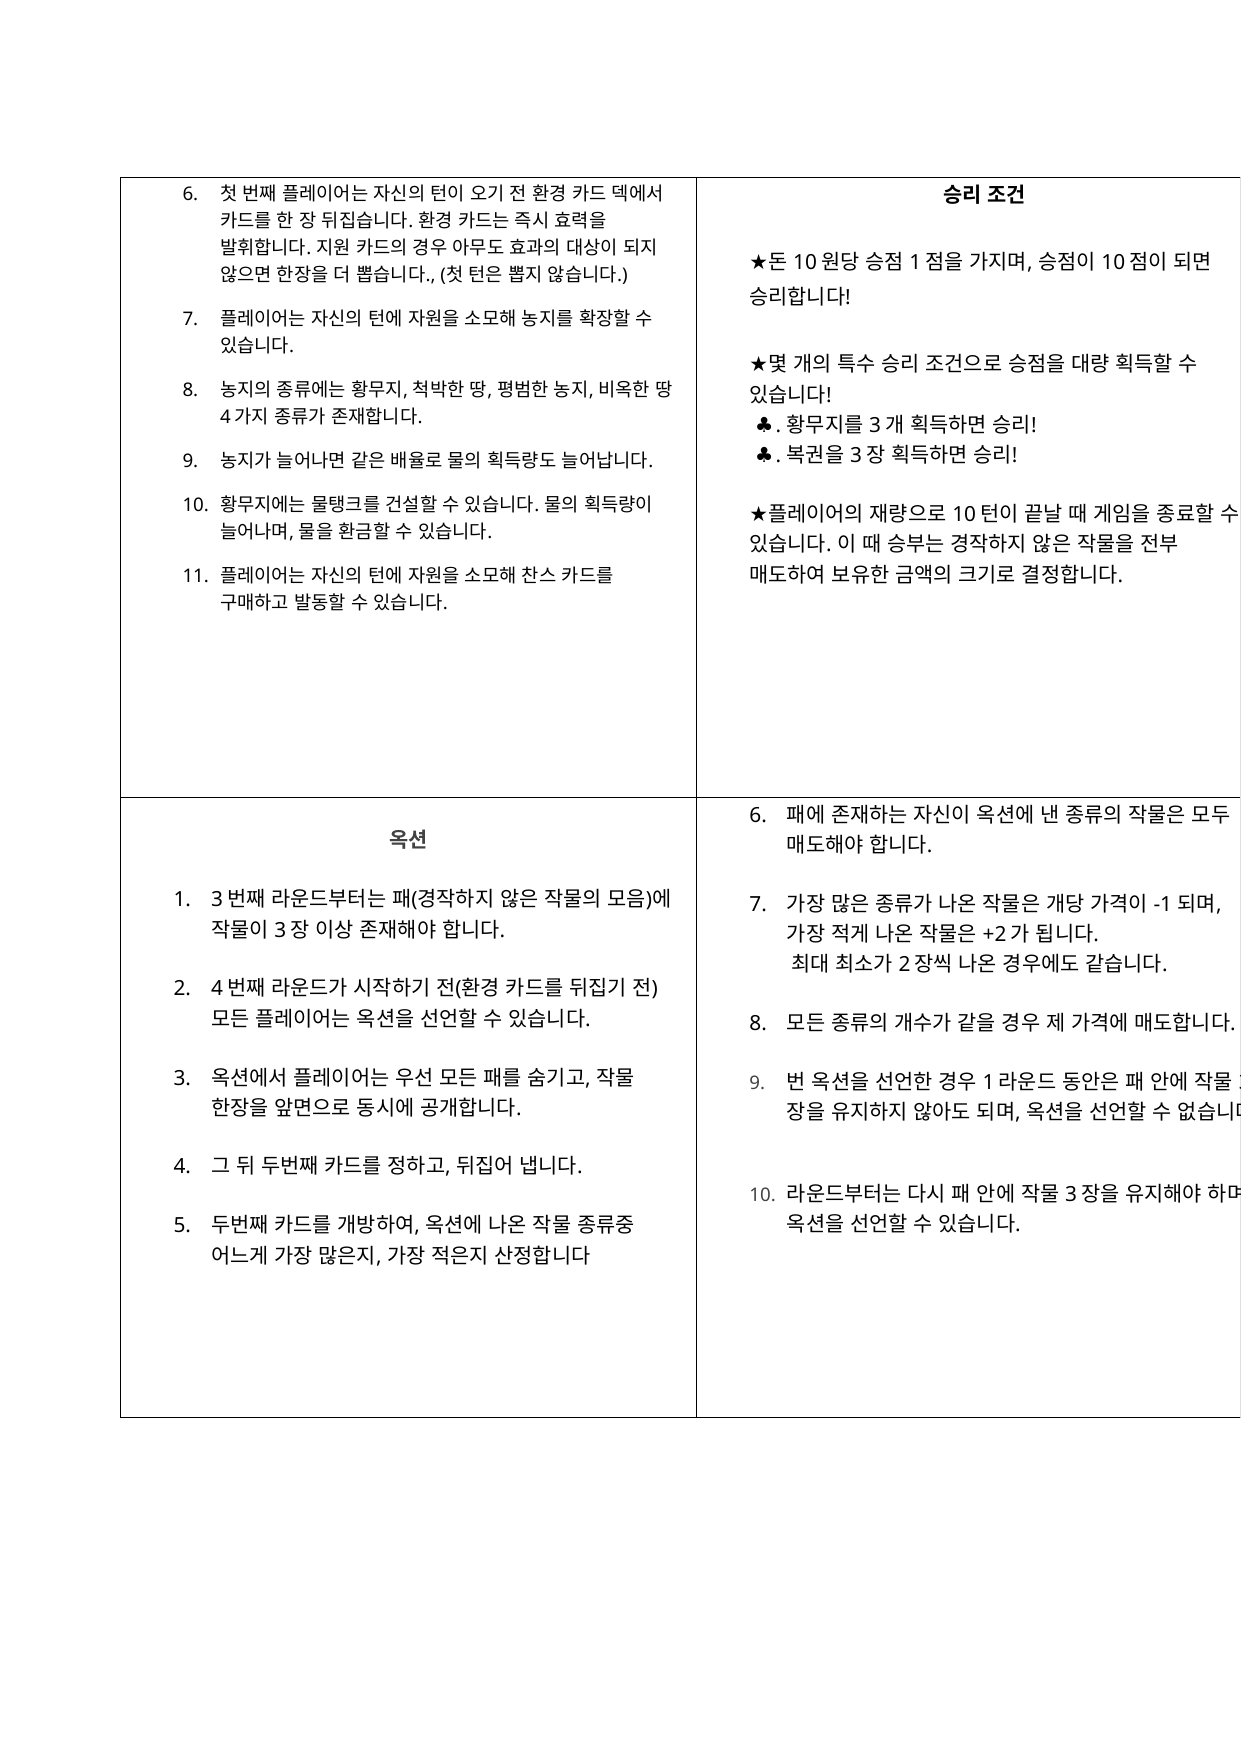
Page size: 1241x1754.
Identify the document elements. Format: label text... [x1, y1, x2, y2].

table_cell 패에 존재하는 자신이 옥션에 낸 종류의 작물은 모두 매도해야 합니다. 가장 많은 종류가 나온 작물은 개당 가격이 -1 되며, 가장 적게 나온 작물은 +2가 됩니다. 최대 최소가 2장씩 나온 경우에도 같습니다. 모든 종류의 개수가 같을 경우 제 가격에 매도합니다. 번 옥션을 선언한 경우 1라운드 동안은 패 안에 작물 3장을 유지하지 않아도 되며, 옥션을 선언할 수 없습니다. 라운드부터는 다시 패 안에 작물 3장을 유지해야 하며, 옥션을 선언할 수 있습니다. [697, 798, 1240, 1417]
table_header 첫 번째 플레이어는 자신의 턴이 오기 전 환경 카드 덱에서 카드를 한 장 뒤집습니다. 환경 카드는 즉시 효력을 발휘합니다. 지원 카드의 경우 아무도 효과의 대상이 되지 않으면 한장을 더 뽑습니다., (첫 턴은 뽑지 않습니다.) 플레이어는 자신의 턴에 자원을 소모해 농지를 확장할 수 있습니다. 농지의 종류에는 황무지, 척박한 땅, 평범한 농지, 비옥한 땅 4가지 종류가 존재합니다. 농지가 늘어나면 같은 배율로 물의 획득량도 늘어납니다. 황무지에는 물탱크를 건설할 수 있습니다. 물의 획득량이 늘어나며, 물을 환금할 수 있습니다. 플레이어는 자신의 턴에 자원을 소모해 찬스 카드를 구매하고 발동할 수 있습니다. [121, 178, 696, 797]
table_header 승리 조건 ★돈 10원당 승점 1점을 가지며, 승점이 10점이 되면 승리합니다! ★몇 개의 특수 승리 조건으로 승점을 대량 획득할 수 있습니다! ♣. 황무지를 3개 획득하면 승리! ♣. 복권을 3장 획득하면 승리! ★플레이어의 재량으로 10턴이 끝날 때 게임을 종료할 수 있습니다. 이 때 승부는 경작하지 않은 작물을 전부 매도하여 보유한 금액의 크기로 결정합니다. [697, 178, 1240, 797]
table_cell 옥션 3번째 라운드부터는 패(경작하지 않은 작물의 모음)에 작물이 3장 이상 존재해야 합니다. 4번째 라운드가 시작하기 전(환경 카드를 뒤집기 전) 모든 플레이어는 옥션을 선언할 수 있습니다. 옥션에서 플레이어는 우선 모든 패를 숨기고, 작물 한장을 앞면으로 동시에 공개합니다. 그 뒤 두번째 카드를 정하고, 뒤집어 냅니다. 두번째 카드를 개방하여, 옥션에 나온 작물 종류중 어느게 가장 많은지, 가장 적은지 산정합니다 [121, 798, 696, 1417]
